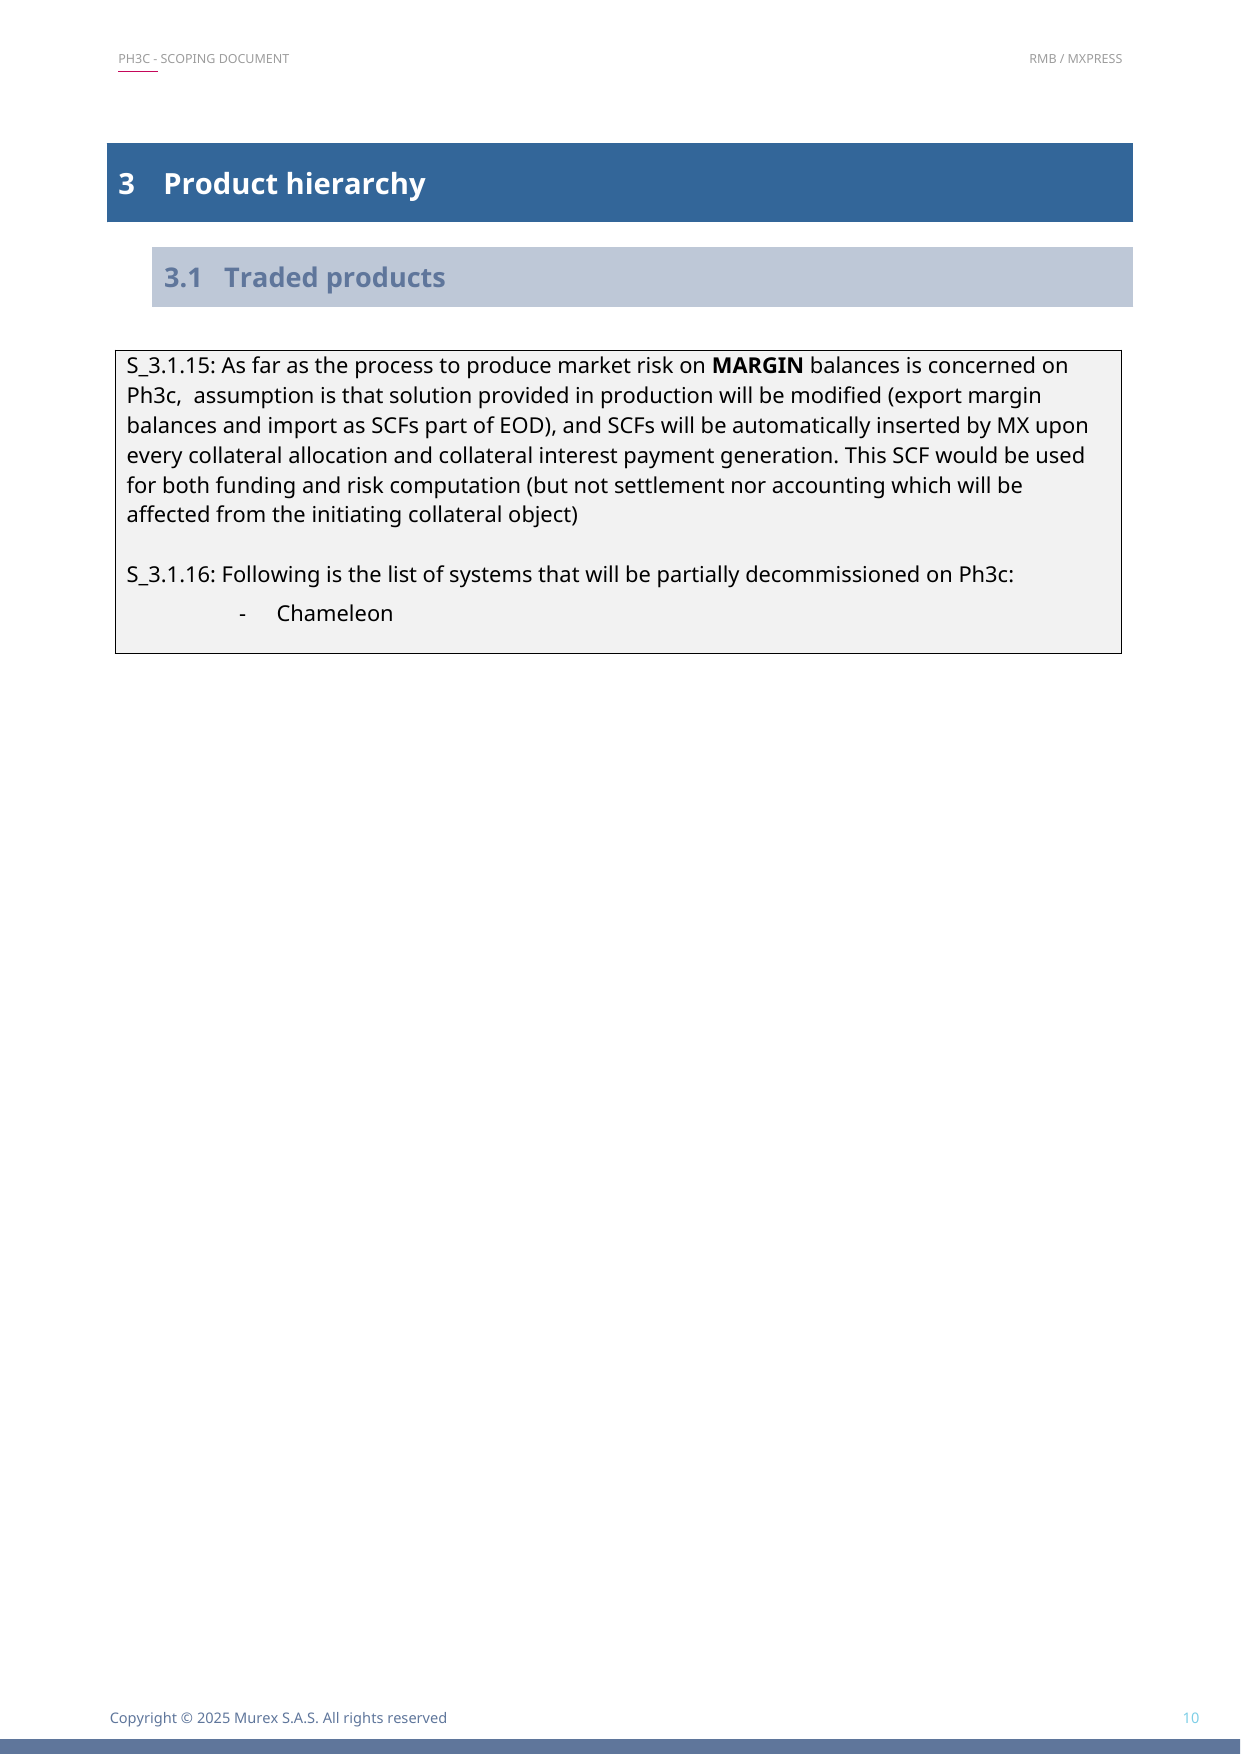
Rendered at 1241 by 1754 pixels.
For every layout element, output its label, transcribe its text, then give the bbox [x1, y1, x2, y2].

table_header S_3.1.1: As far as the process to produce market risk on MARGIN balances is concerned on Ph3c, assumption is that solution provided in production will be modified (export margin balances and import as SCFs part of EOD), and SCFs will be automatically inserted by MX upon every collateral allocation and collateral interest payment generation. This SCF would be used for both funding and risk computation (but not settlement nor accounting which will be affected from the initiating collateral object) S_3.1.2: Following is the list of systems that will be partially decommissioned on Ph3c: Chameleon [116, 351, 1121, 653]
subtitle Traded products [156, 251, 1130, 304]
subtitle Product hierarchy [110, 146, 1130, 219]
